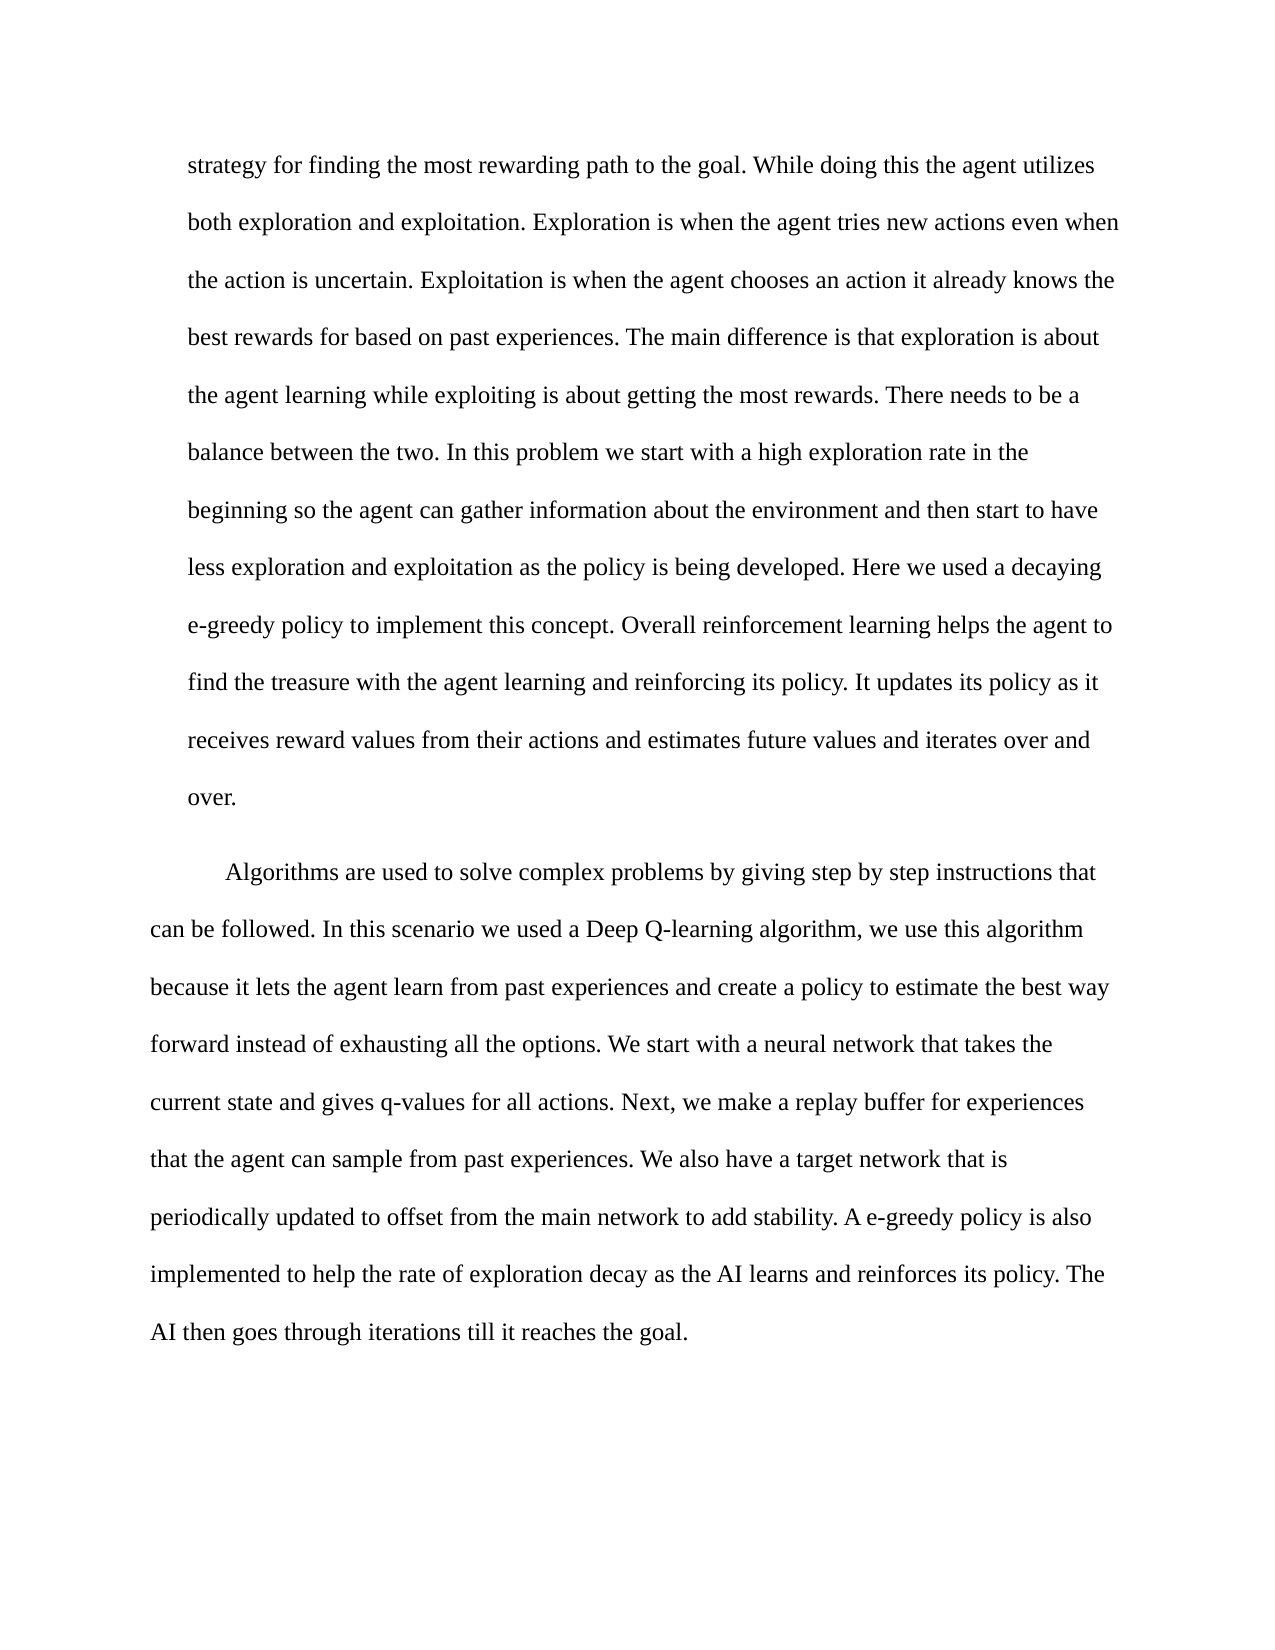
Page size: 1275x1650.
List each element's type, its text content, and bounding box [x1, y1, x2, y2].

text Algorithms are used to solve complex problems by giving step by step instructions that can be followed. In this scenario we used a Deep Q-learning algorithm, we use this algorithm because it lets the agent learn from past experiences and create a policy to estimate the best way forward instead of exhausting all the options. We start with a neural network that takes the current state and gives q-values for all actions. Next, we make a replay buffer for experiences that the agent can sample from past experiences. We also have a target network that is periodically updated to offset from the main network to add stability. A e-greedy policy is also implemented to help the rate of exploration decay as the AI learns and reinforces its policy. The AI then goes through iterations till it reaches the goal. [150, 857, 1125, 1345]
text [187, 150, 1125, 811]
